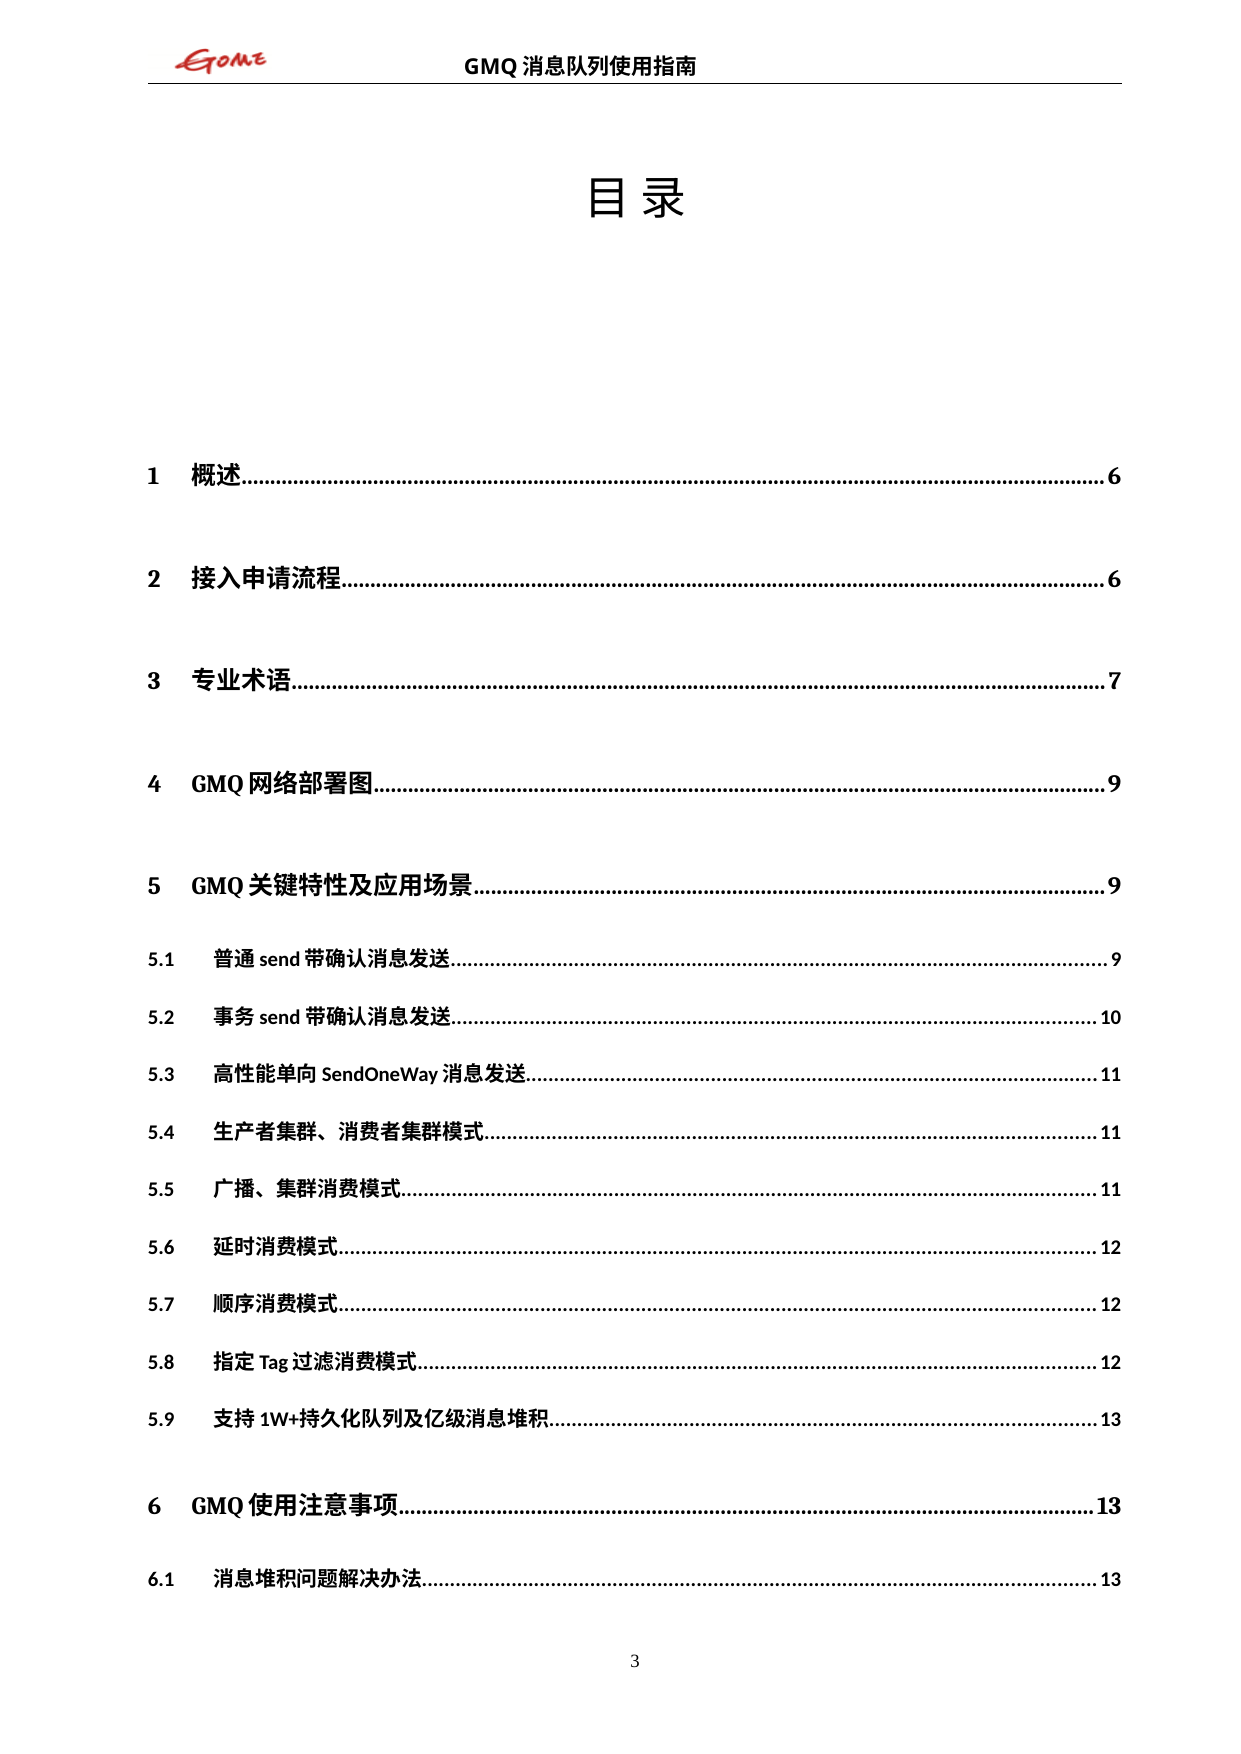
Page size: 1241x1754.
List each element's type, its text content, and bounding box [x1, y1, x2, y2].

text 5.5 广播、集群消费模式 11 [148, 1171, 1122, 1204]
text 2 接入申请流程 6 [148, 544, 1122, 609]
text 5.8 指定Tag过滤消费模式 12 [148, 1344, 1122, 1376]
text 5.2 事务send 带确认消息发送 10 [148, 999, 1122, 1031]
text 5.4 生产者集群、消费者集群模式 11 [148, 1114, 1122, 1146]
text 5.1 普通send带确认消息发送 9 [148, 941, 1122, 974]
text 4 GMQ网络部署图 9 [148, 749, 1122, 814]
text 5.9 支持1W+持久化队列及亿级消息堆积 13 [148, 1401, 1122, 1434]
text 5.6 延时消费模式 12 [148, 1229, 1122, 1261]
text 6.1 消息堆积问题解决办法 13 [148, 1561, 1122, 1594]
text 5.3 高性能单向SendOneWay消息发送 11 [148, 1056, 1122, 1089]
text 5.7 顺序消费模式 12 [148, 1286, 1122, 1319]
text 3 专业术语 7 [148, 646, 1122, 711]
text 5 GMQ关键特性及应用场景 9 [148, 851, 1122, 916]
text 6 GMQ使用注意事项 13 [148, 1471, 1122, 1536]
picture [147, 48, 273, 75]
text 1 概述 6 [148, 441, 1122, 506]
text 目 录 [148, 146, 1122, 243]
